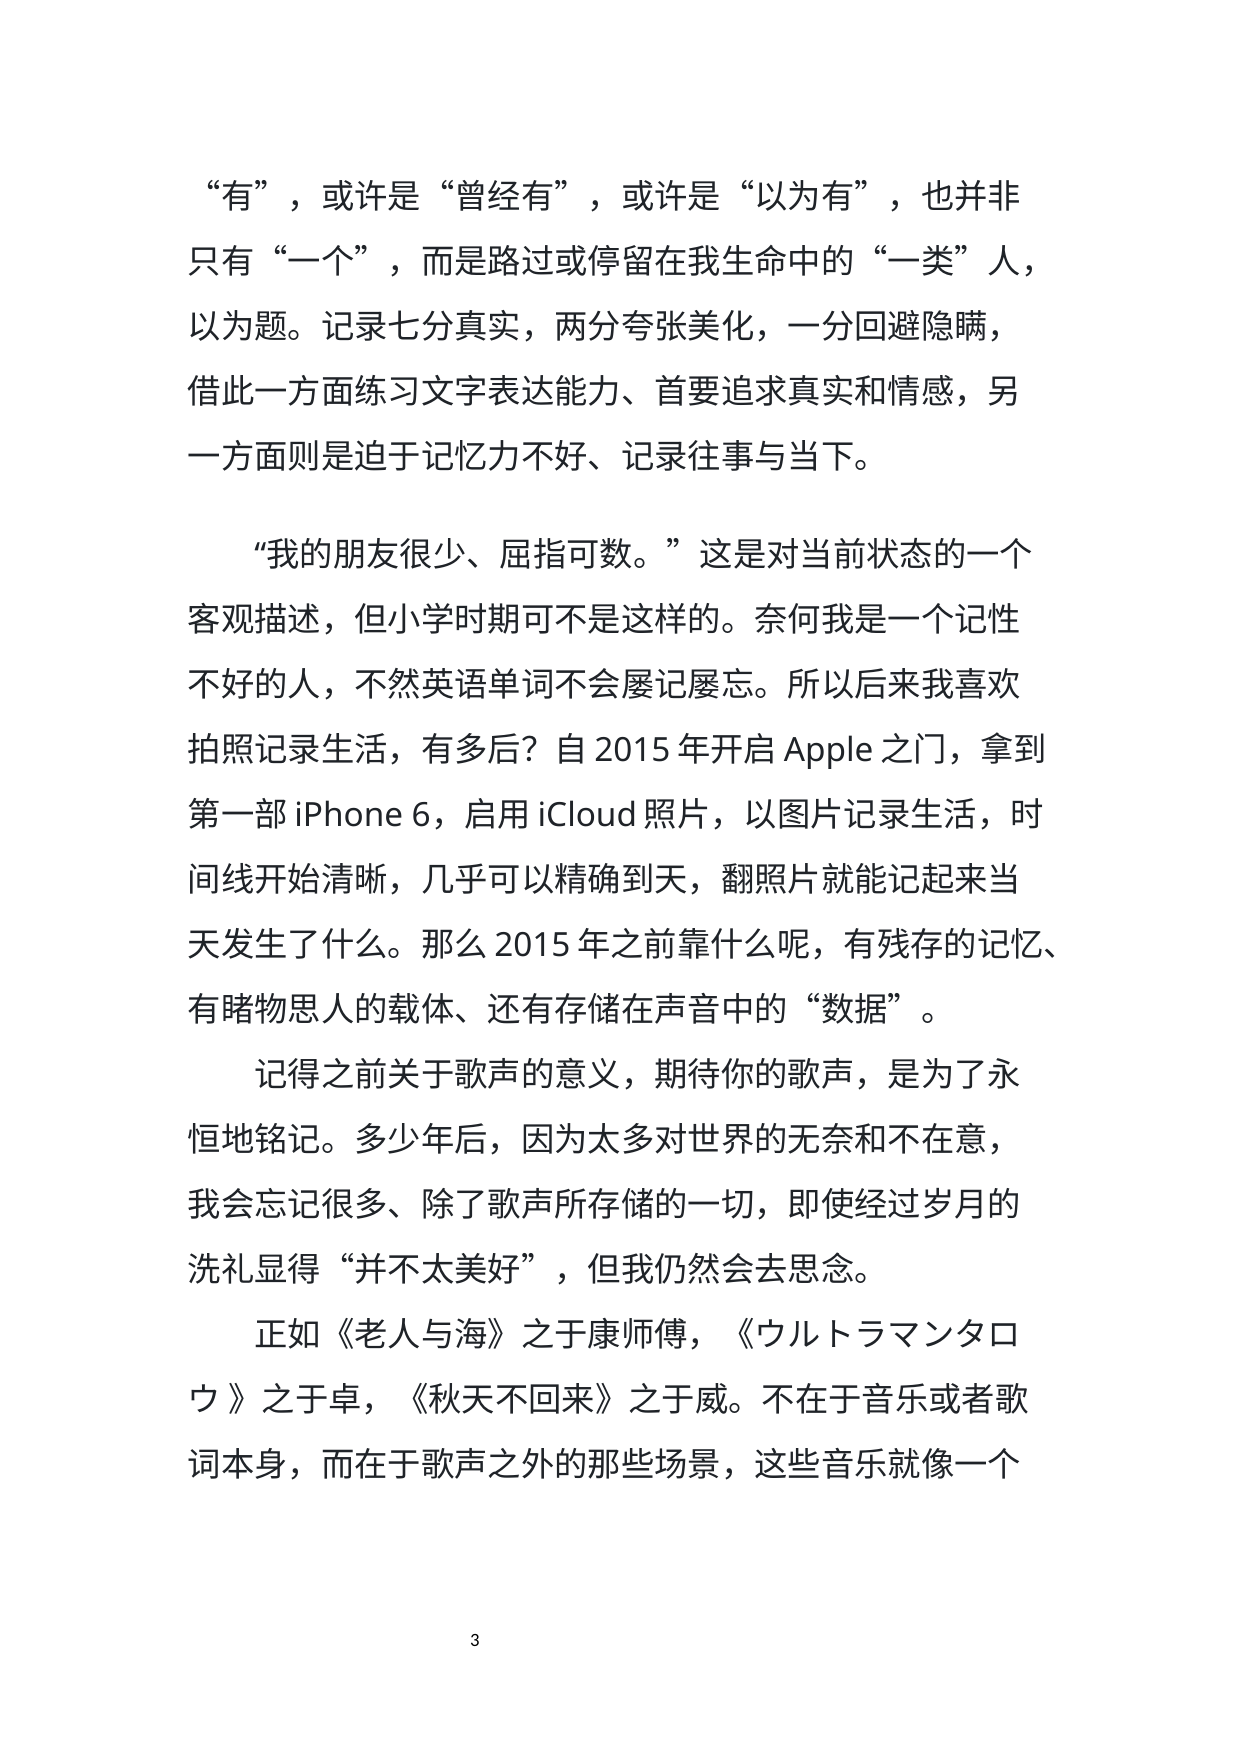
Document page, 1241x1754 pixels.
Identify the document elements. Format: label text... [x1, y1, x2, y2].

text 记得之前关于歌声的意义，期待你的歌声，是为了永恒地铭记。多少年后，因为太多对世界的无奈和不在意，我会忘记很多、除了歌声所存储的一切，即使经过岁月的洗礼显得“并不太美好”，但我仍然会去思念。 [187, 1039, 1053, 1299]
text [187, 1299, 1053, 1494]
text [187, 162, 1053, 487]
text “我的朋友很少、屈指可数。”这是对当前状态的一个客观描述，但小学时期可不是这样的。奈何我是一个记性不好的人，不然英语单词不会屡记屡忘。所以后来我喜欢拍照记录生活，有多后？自2015年开启Apple之门，拿到第一部iPhone 6，启用iCloud照片，以图片记录生活，时间线开始清晰，几乎可以精确到天，翻照片就能记起来当天发生了什么。那么2015年之前靠什么呢，有残存的记忆、有睹物思人的载体、还有存储在声音中的“数据”。 [187, 519, 1053, 1039]
